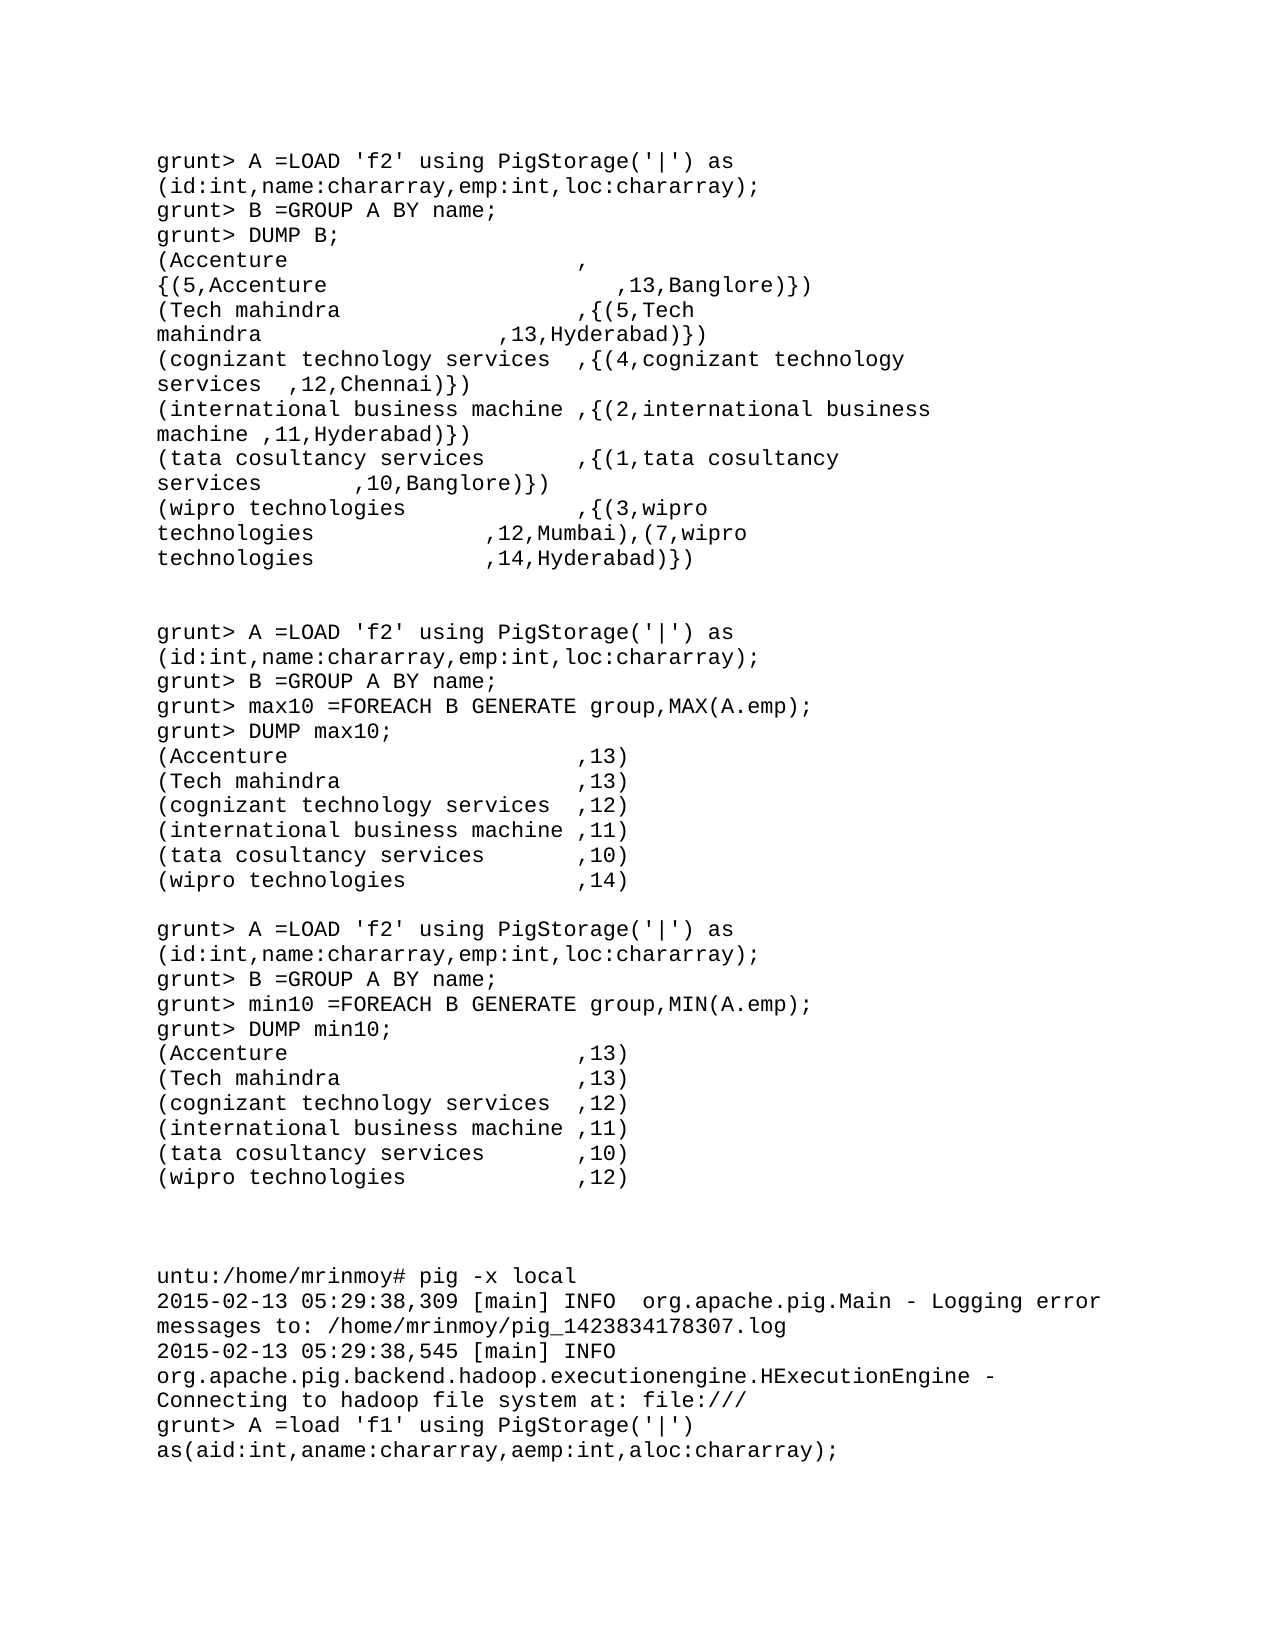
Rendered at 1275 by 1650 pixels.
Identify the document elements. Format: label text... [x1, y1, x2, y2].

text (Accenture ,{(5,Accenture ,13,Banglore)}) [156, 249, 1118, 299]
text (Tech mahindra ,13) [156, 1067, 1118, 1092]
text (tata cosultancy services ,10) [156, 844, 1118, 869]
text (international business machine ,{(2,international business machine ,11,Hyderabad)}) [156, 398, 1118, 447]
text grunt> min10 =FOREACH B GENERATE group,MIN(A.emp); [156, 993, 1118, 1018]
text (international business machine ,11) [156, 1117, 1118, 1142]
text (cognizant technology services ,{(4,cognizant technology services ,12,Chennai)}) [156, 348, 1118, 398]
text (Accenture ,13) [156, 1042, 1118, 1067]
text grunt> B =GROUP A BY name; [156, 968, 1118, 993]
text (wipro technologies ,14) [156, 869, 1118, 894]
text grunt> A =LOAD 'f2' using PigStorage('|') as (id:int,name:chararray,emp:int,loc:chararray); [156, 150, 1118, 199]
text (international business machine ,11) [156, 819, 1118, 844]
text (tata cosultancy services ,10) [156, 1142, 1118, 1166]
text (wipro technologies ,{(3,wipro technologies ,12,Mumbai),(7,wipro technologies ,14,Hyderabad)}) [156, 497, 1118, 571]
text (wipro technologies ,12) [156, 1166, 1118, 1191]
text grunt> B =GROUP A BY name; [156, 671, 1118, 695]
text (cognizant technology services ,12) [156, 1092, 1118, 1117]
text grunt> DUMP B; [156, 224, 1118, 249]
text grunt> DUMP min10; [156, 1018, 1118, 1042]
text (Accenture ,13) [156, 745, 1118, 770]
text grunt> A =LOAD 'f2' using PigStorage('|') as (id:int,name:chararray,emp:int,loc:chararray); [156, 918, 1118, 968]
text (Tech mahindra ,{(5,Tech mahindra ,13,Hyderabad)}) [156, 299, 1118, 348]
text (Tech mahindra ,13) [156, 770, 1118, 794]
text grunt> A =load 'f1' using PigStorage('|') as(aid:int,aname:chararray,aemp:int,aloc:chararray); [156, 1414, 1118, 1464]
text 2015-02-13 05:29:38,309 [main] INFO org.apache.pig.Main - Logging error messages to: /home/mrinmoy/pig_1423834178307.log [156, 1290, 1118, 1340]
text grunt> max10 =FOREACH B GENERATE group,MAX(A.emp); [156, 695, 1118, 720]
text (cognizant technology services ,12) [156, 794, 1118, 819]
text (tata cosultancy services ,{(1,tata cosultancy services ,10,Banglore)}) [156, 447, 1118, 497]
text untu:/home/mrinmoy# pig -x local [156, 1266, 1118, 1290]
text grunt> A =LOAD 'f2' using PigStorage('|') as (id:int,name:chararray,emp:int,loc:chararray); [156, 621, 1118, 671]
text grunt> DUMP max10; [156, 720, 1118, 745]
text 2015-02-13 05:29:38,545 [main] INFO org.apache.pig.backend.hadoop.executionengine.HExecutionEngine - Connecting to hadoop file system at: file:/// [156, 1340, 1118, 1414]
text grunt> B =GROUP A BY name; [156, 199, 1118, 224]
